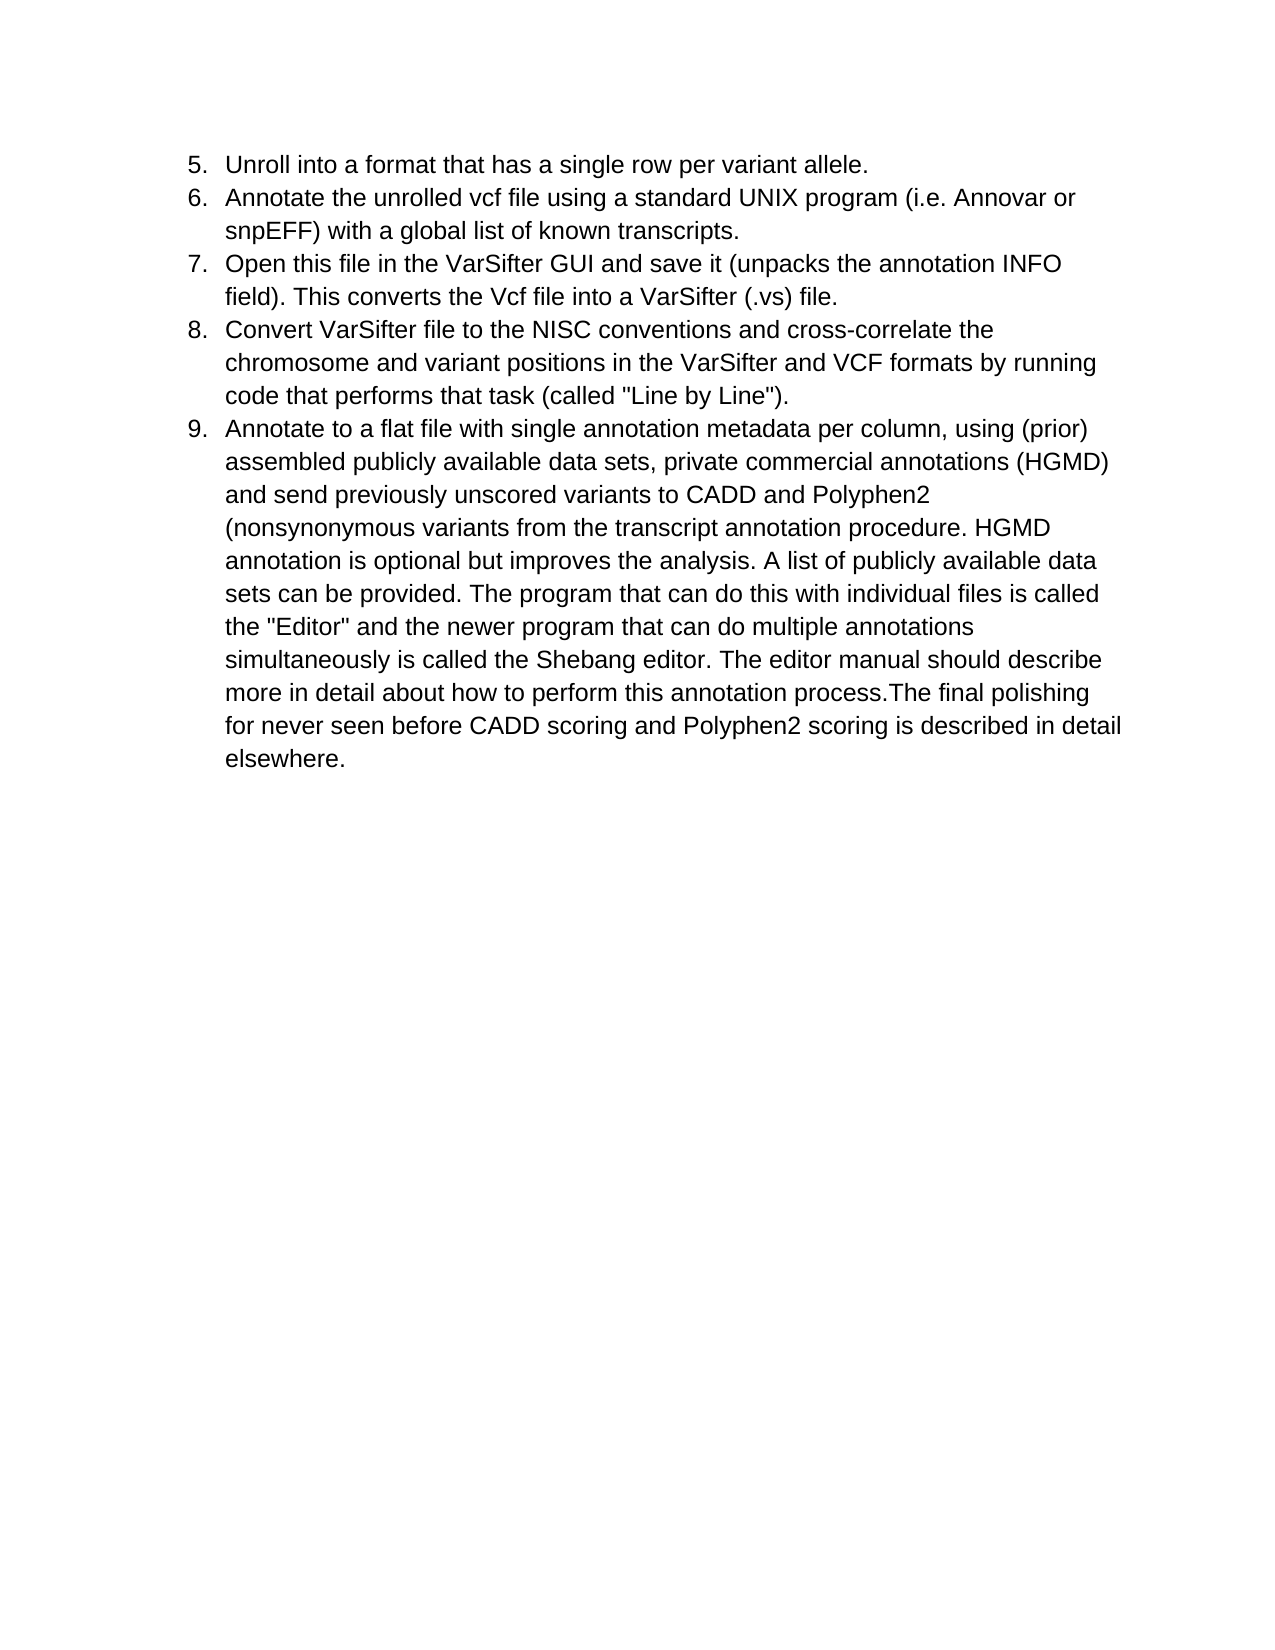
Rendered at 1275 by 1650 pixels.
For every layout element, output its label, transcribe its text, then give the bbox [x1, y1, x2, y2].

list Annotate to a flat file with single annotation metadata per column, using (prior) assembled publicly available data sets, private commercial annotations (HGMD) and send previously unscored variants to CADD and Polyphen2 (nonsynonymous variants from the transcript annotation procedure. HGMD annotation is optional but improves the analysis. A list of publicly available data sets can be provided. The program that can do this with individual files is called the "Editor" and the newer program that can do multiple annotations simultaneously is called the Shebang editor. The editor manual should describe more in detail about how to perform this annotation process.The final polishing for never seen before CADD scoring and Polyphen2 scoring is described in detail elsewhere. [187, 414, 1125, 773]
list Open this file in the VarSifter GUI and save it (unpacks the annotation INFO field). This converts the Vcf file into a VarSifter (.vs) file. [187, 249, 1125, 311]
list Annotate the unrolled vcf file using a standard UNIX program (i.e. Annovar or snpEFF) with a global list of known transcripts. [187, 183, 1125, 245]
list Unroll into a format that has a single row per variant allele. [187, 150, 1125, 179]
list Convert VarSifter file to the NISC conventions and cross-correlate the chromosome and variant positions in the VarSifter and VCF formats by running code that performs that task (called "Line by Line"). [187, 315, 1125, 410]
